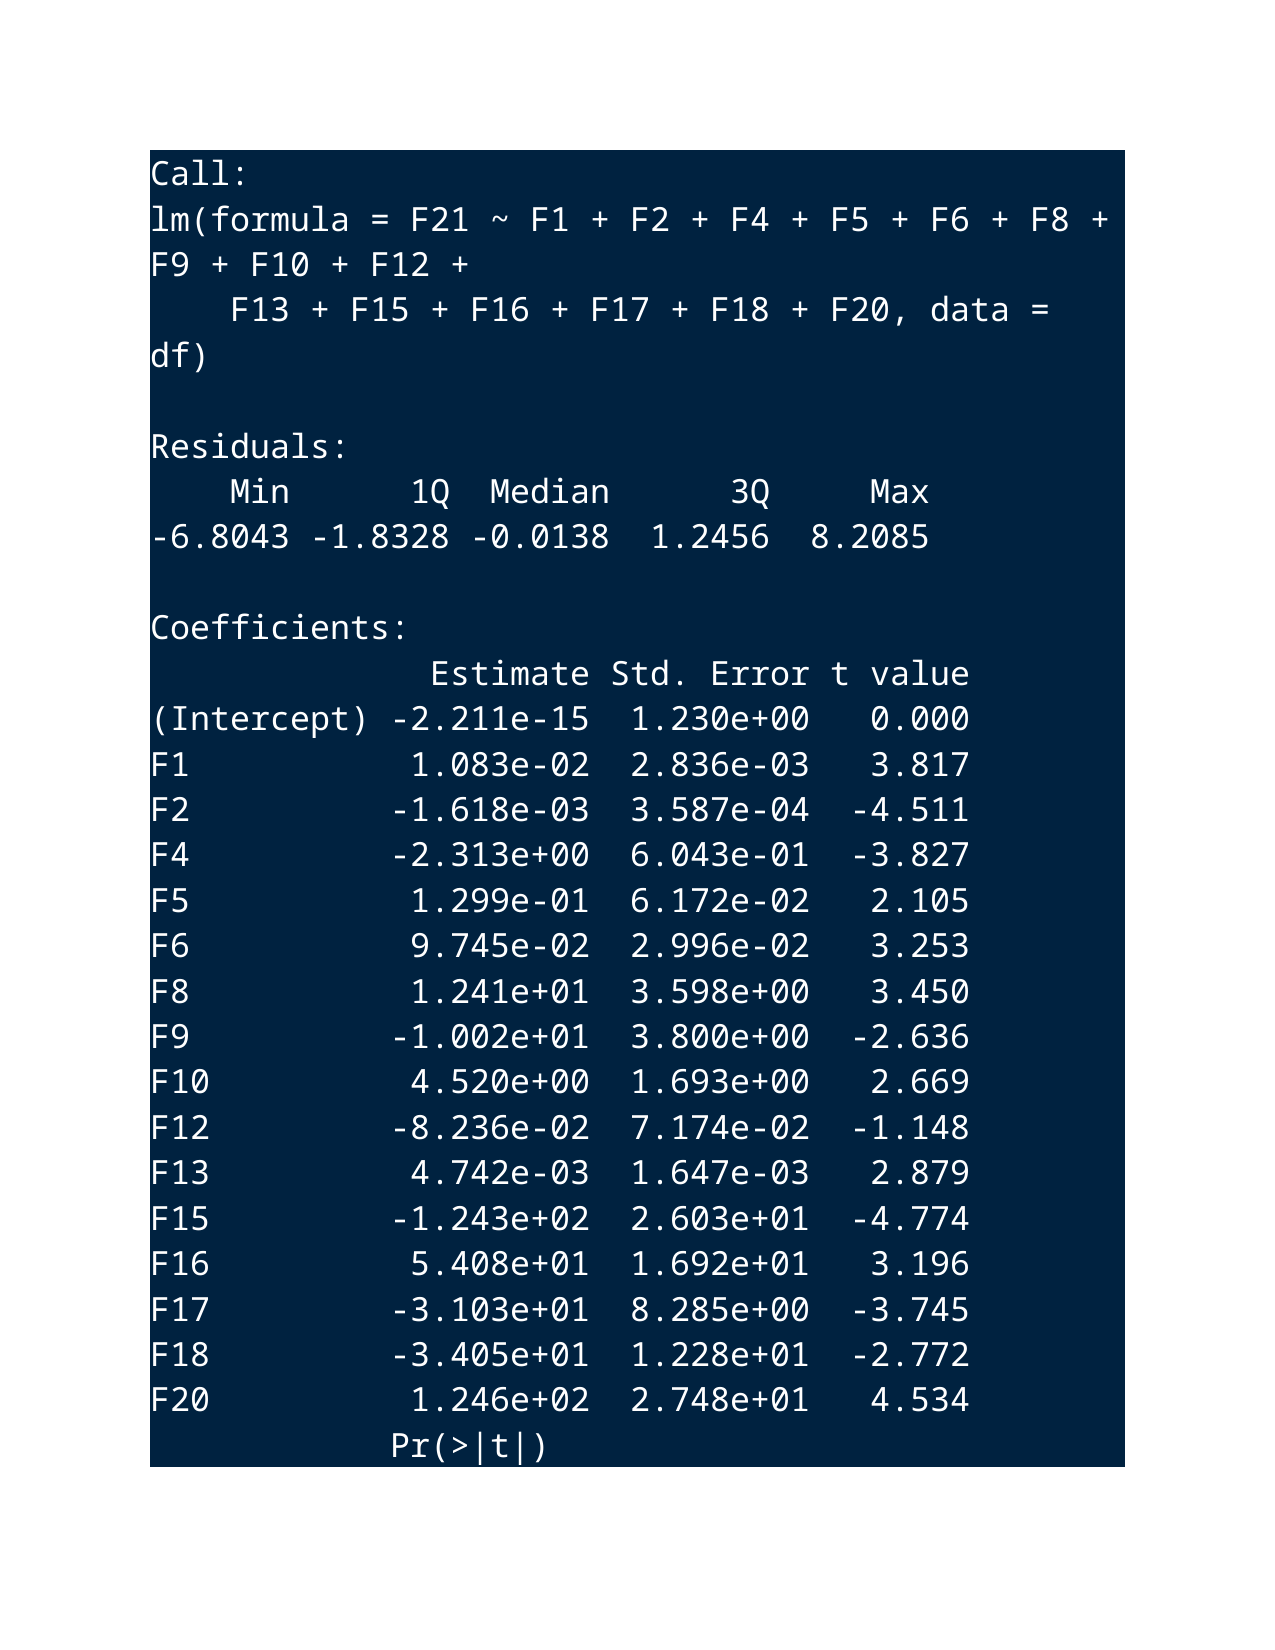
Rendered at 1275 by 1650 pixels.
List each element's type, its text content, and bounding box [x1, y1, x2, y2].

text F13 + F15 + F16 + F17 + F18 + F20, data = df) [150, 286, 1125, 377]
text F1 1.083e-02 2.836e-03 3.817 [150, 740, 1125, 786]
text F15 -1.243e+02 2.603e+01 -4.774 [150, 1194, 1125, 1240]
text F9 -1.002e+01 3.800e+00 -2.636 [150, 1013, 1125, 1058]
text lm(formula = F21 ~ F1 + F2 + F4 + F5 + F6 + F8 + F9 + F10 + F12 + [150, 195, 1125, 286]
text F5 1.299e-01 6.172e-02 2.105 [150, 877, 1125, 922]
text F17 -3.103e+01 8.285e+00 -3.745 [150, 1285, 1125, 1331]
text -6.8043 -1.8328 -0.0138 1.2456 8.2085 [150, 513, 1125, 559]
text F4 -2.313e+00 6.043e-01 -3.827 [150, 831, 1125, 877]
text F13 4.742e-03 1.647e-03 2.879 [150, 1149, 1125, 1194]
text F20 1.246e+02 2.748e+01 4.534 [150, 1376, 1125, 1422]
text Pr(>|t|) [150, 1422, 1125, 1467]
text Residuals: [150, 422, 1125, 468]
text Coefficients: [150, 604, 1125, 649]
text F16 5.408e+01 1.692e+01 3.196 [150, 1240, 1125, 1285]
text Min 1Q Median 3Q Max [150, 468, 1125, 513]
text F2 -1.618e-03 3.587e-04 -4.511 [150, 786, 1125, 831]
text F6 9.745e-02 2.996e-02 3.253 [150, 922, 1125, 967]
text F12 -8.236e-02 7.174e-02 -1.148 [150, 1104, 1125, 1149]
text F10 4.520e+00 1.693e+00 2.669 [150, 1058, 1125, 1104]
text Call: [150, 150, 1125, 195]
text Estimate Std. Error t value [150, 649, 1125, 695]
text F18 -3.405e+01 1.228e+01 -2.772 [150, 1331, 1125, 1376]
text F8 1.241e+01 3.598e+00 3.450 [150, 967, 1125, 1013]
text (Intercept) -2.211e-15 1.230e+00 0.000 [150, 695, 1125, 740]
